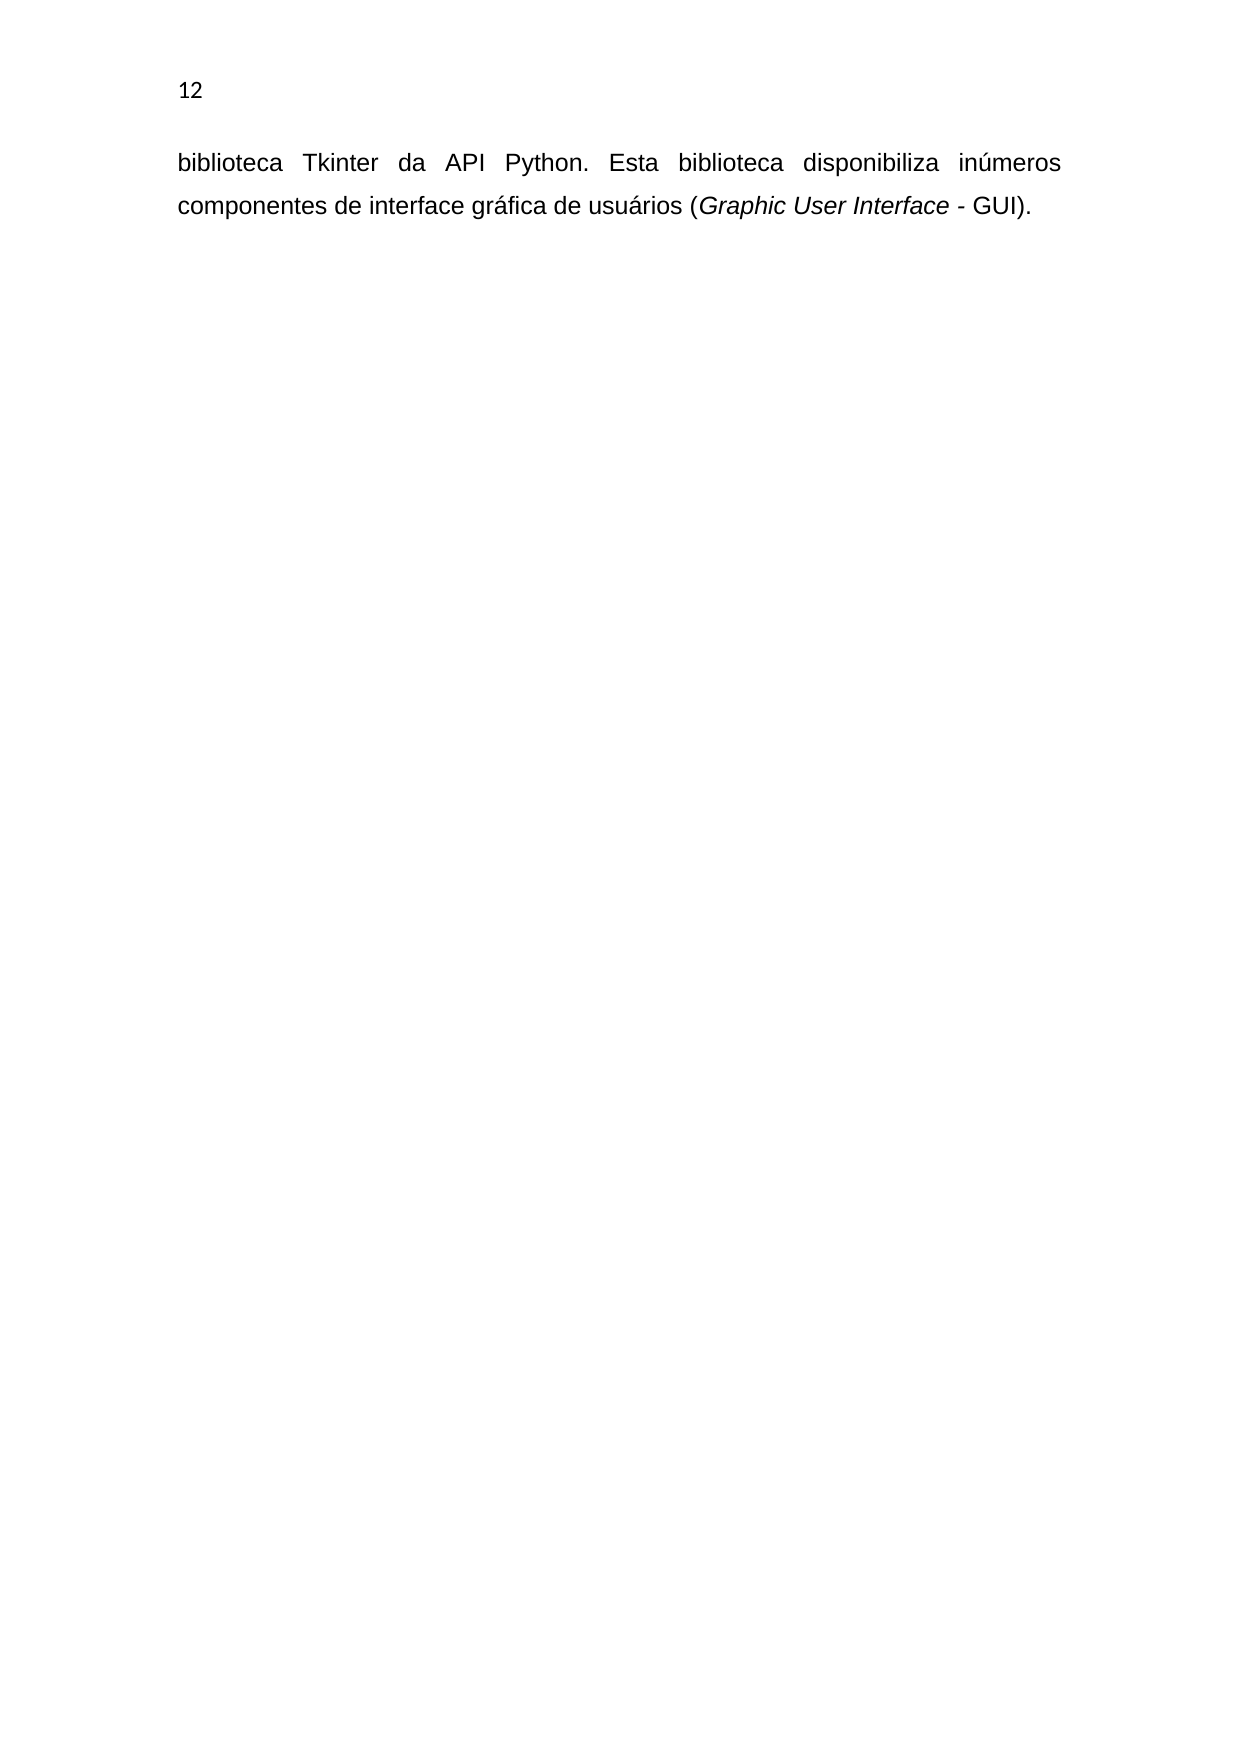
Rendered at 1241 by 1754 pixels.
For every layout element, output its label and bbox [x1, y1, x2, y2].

text [177, 176, 1063, 219]
